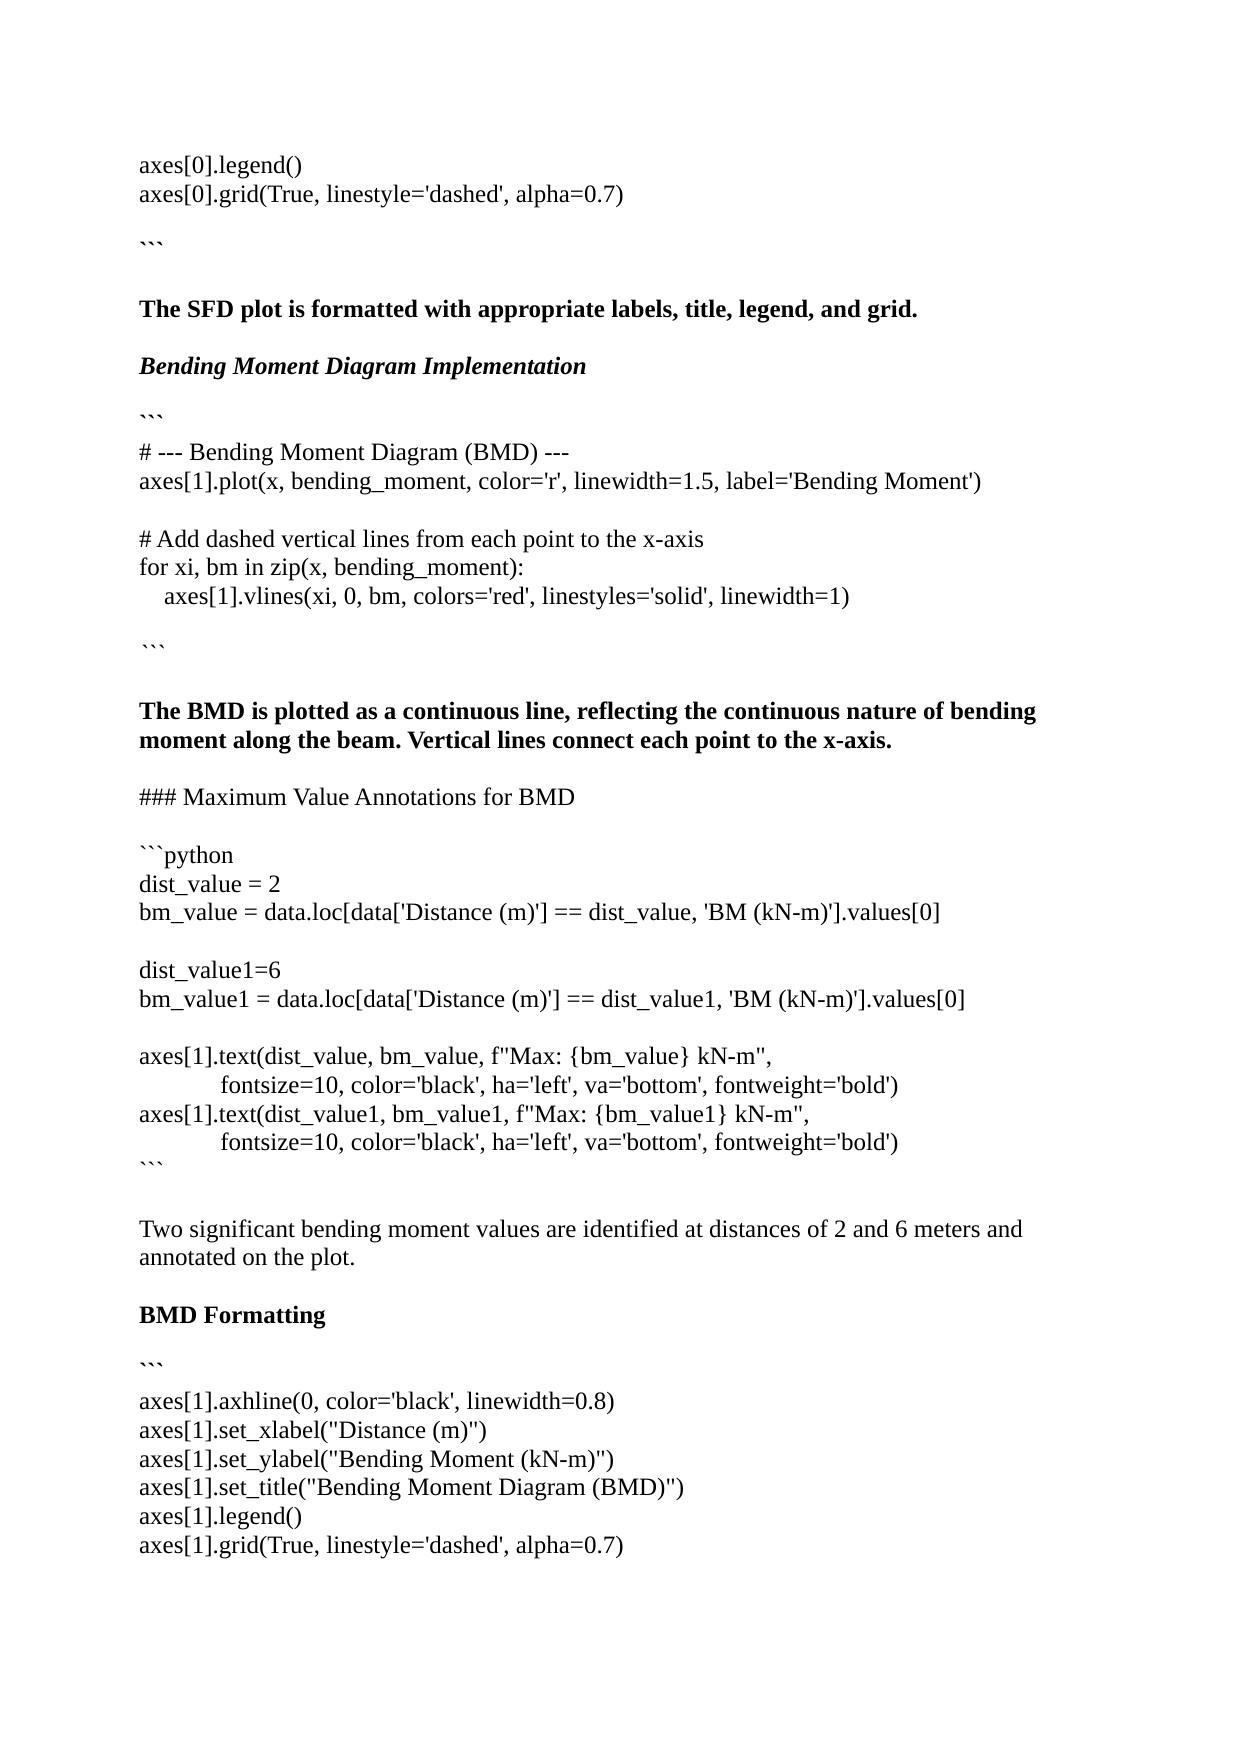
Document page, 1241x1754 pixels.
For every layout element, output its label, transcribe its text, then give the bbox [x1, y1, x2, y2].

text ``` [139, 1357, 1101, 1386]
text axes[1].text(dist_value, bm_value, f"Max: {bm_value} kN-m", [139, 1041, 1101, 1070]
text dist_value = 2 [139, 869, 1101, 897]
text The BMD is plotted as a continuous line, reflecting the continuous nature of bending moment along the beam. Vertical lines connect each point to the x-axis. [139, 696, 1101, 754]
text fontsize=10, color='black', ha='left', va='bottom', fontweight='bold') [139, 1127, 1101, 1156]
text dist_value1=6 [139, 955, 1101, 984]
text axes[1].set_title("Bending Moment Diagram (BMD)") [139, 1472, 1101, 1501]
text axes[1].text(dist_value1, bm_value1, f"Max: {bm_value1} kN-m", [139, 1099, 1101, 1127]
text bm_value1 = data.loc[data['Distance (m)'] == dist_value1, 'BM (kN-m)'].values[0] [139, 984, 1101, 1012]
text # --- Bending Moment Diagram (BMD) --- [139, 437, 1101, 466]
text ``` [139, 1156, 1101, 1185]
text The SFD plot is formatted with appropriate labels, title, legend, and grid. [139, 294, 1101, 322]
text axes[0].grid(True, linestyle='dashed', alpha=0.7) [139, 179, 1101, 207]
text ``` [139, 409, 1101, 437]
text Two significant bending moment values are identified at distances of 2 and 6 meters and annotated on the plot. [139, 1214, 1101, 1271]
text axes[1].grid(True, linestyle='dashed', alpha=0.7) [139, 1530, 1101, 1559]
text axes[1].legend() [139, 1501, 1101, 1530]
text fontsize=10, color='black', ha='left', va='bottom', fontweight='bold') [139, 1070, 1101, 1099]
text axes[1].vlines(xi, 0, bm, colors='red', linestyles='solid', linewidth=1) [139, 581, 1101, 610]
text BMD Formatting [139, 1300, 1101, 1329]
text axes[0].legend() [139, 150, 1101, 179]
text axes[1].set_ylabel("Bending Moment (kN-m)") [139, 1444, 1101, 1472]
text axes[1].plot(x, bending_moment, color='r', linewidth=1.5, label='Bending Moment') [139, 466, 1101, 495]
text axes[1].set_xlabel("Distance (m)") [139, 1415, 1101, 1444]
text ``` [139, 236, 1101, 265]
text ``` [139, 639, 1101, 667]
text axes[1].axhline(0, color='black', linewidth=0.8) [139, 1386, 1101, 1415]
text Bending Moment Diagram Implementation [139, 351, 1101, 380]
text ```python [139, 840, 1101, 869]
text # Add dashed vertical lines from each point to the x-axis [139, 524, 1101, 552]
text for xi, bm in zip(x, bending_moment): [139, 552, 1101, 581]
text bm_value = data.loc[data['Distance (m)'] == dist_value, 'BM (kN-m)'].values[0] [139, 897, 1101, 926]
text ### Maximum Value Annotations for BMD [139, 782, 1101, 811]
